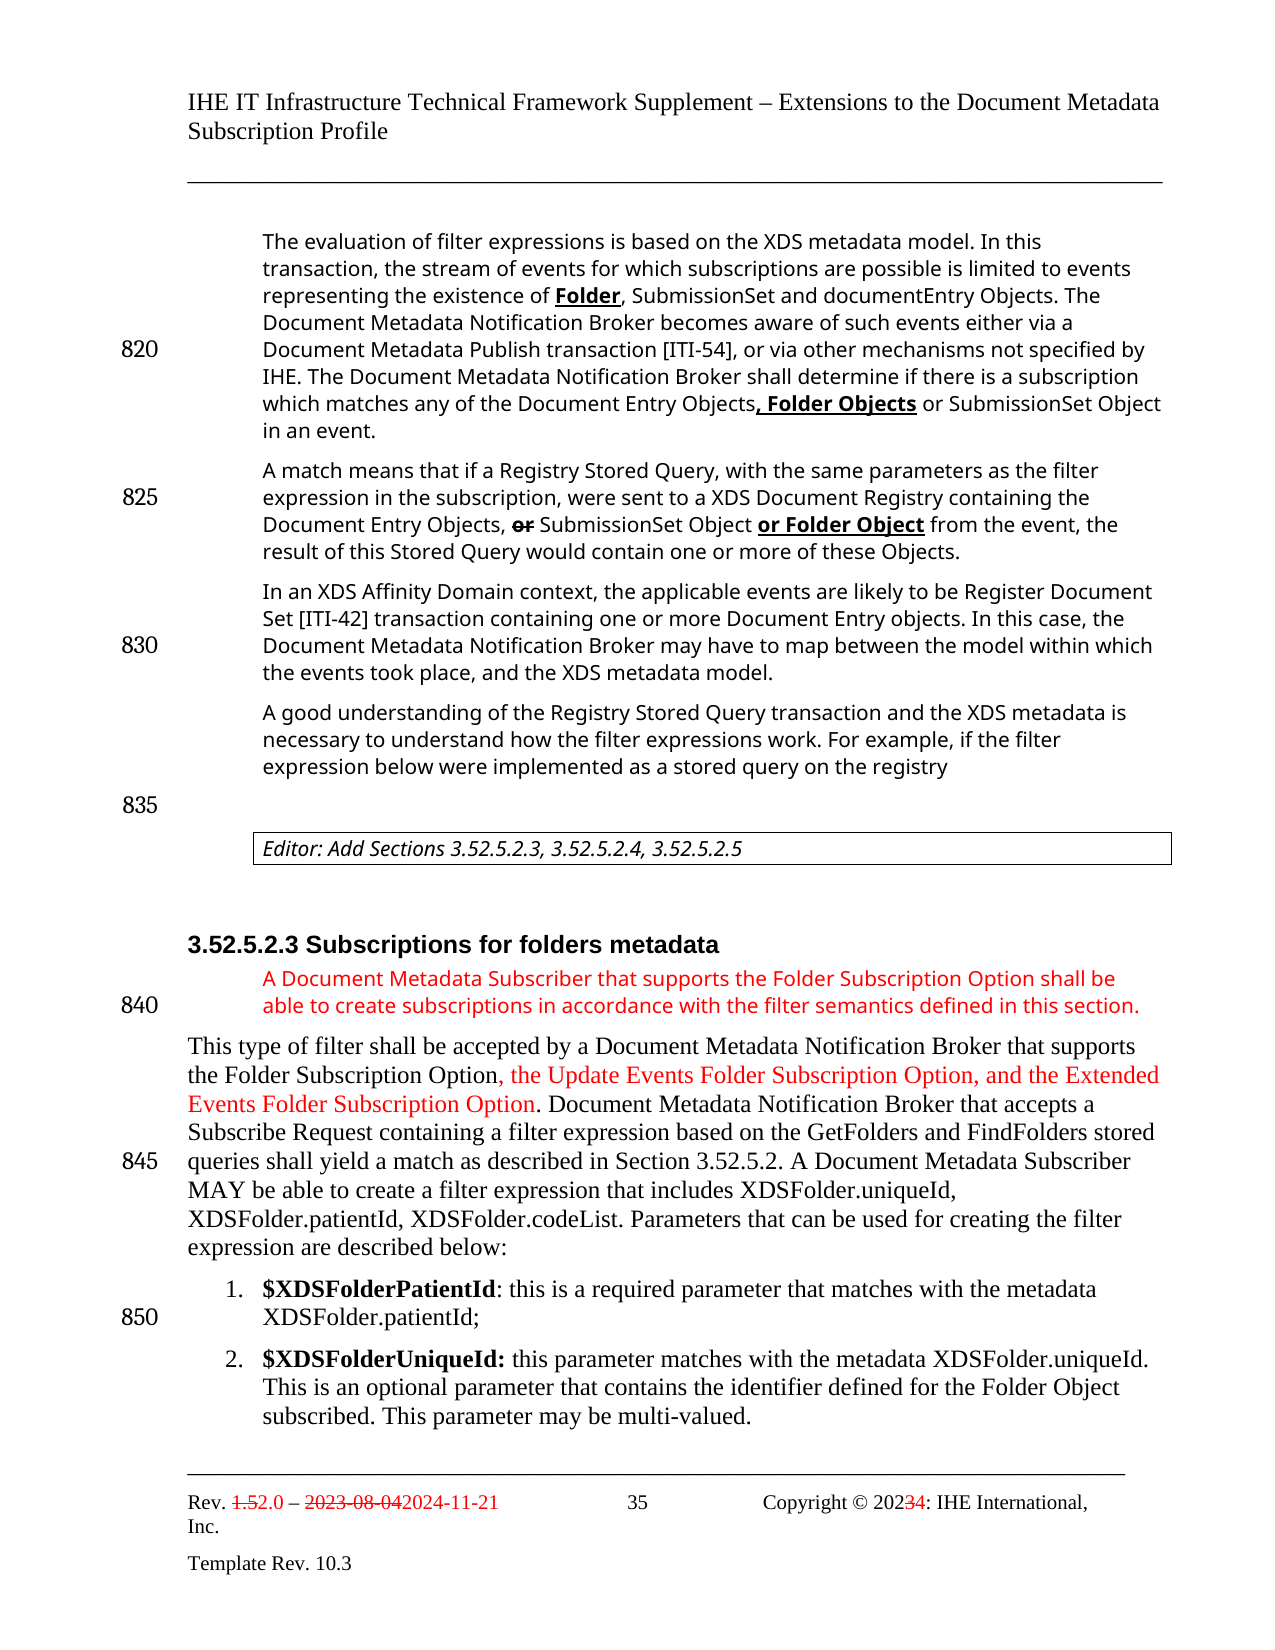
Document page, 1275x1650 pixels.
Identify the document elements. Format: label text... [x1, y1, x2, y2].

text A good understanding of the Registry Stored Query transaction and the XDS metadata is necessary to understand how the filter expressions work. For example, if the filter expression below were implemented as a stored query on the registry [262, 698, 1162, 779]
list $XDSFolderPatientId: this is a required parameter that matches with the metadata XDSFolder.patientId; [225, 1274, 1162, 1331]
list $XDSFolderUniqueId: this parameter matches with the metadata XDSFolder.uniqueId. This is an optional parameter that contains the identifier defined for the Folder Object subscribed. This parameter may be multi-valued. [225, 1344, 1162, 1430]
text A match means that if a Registry Stored Query, with the same parameters as the filter expression in the subscription, were sent to a XDS Document Registry containing the Document Entry Objects, or SubmissionSet Object or Folder Object from the event, the result of this Stored Query would contain one or more of these Objects. [262, 457, 1162, 565]
text A Document Metadata Subscriber that supports the Folder Subscription Option shall be able to create subscriptions in accordance with the filter semantics defined in this section. [262, 964, 1162, 1019]
text The evaluation of filter expressions is based on the XDS metadata model. In this transaction, the stream of events for which subscriptions are possible is limited to events representing the existence of Folder, SubmissionSet and documentEntry Objects. The Document Metadata Notification Broker becomes aware of such events either via a Document Metadata Publish transaction [ITI-54], or via other mechanisms not specified by IHE. The Document Metadata Notification Broker shall determine if there is a subscription which matches any of the Document Entry Objects, Folder Objects or SubmissionSet Object in an event. [262, 227, 1162, 444]
subtitle 3.52.5.2.3 Subscriptions for folders metadata [187, 929, 1162, 958]
text In an XDS Affinity Domain context, the applicable events are likely to be Register Document Set [ITI-42] transaction containing one or more Document Entry objects. In this case, the Document Metadata Notification Broker may have to map between the model within which the events took place, and the XDS metadata model. [262, 577, 1162, 686]
text This type of filter shall be accepted by a Document Metadata Notification Broker that supports the Folder Subscription Option, the Update Events Folder Subscription Option, and the Extended Events Folder Subscription Option. Document Metadata Notification Broker that accepts a Subscribe Request containing a filter expression based on the GetFolders and FindFolders stored queries shall yield a match as described in Section 3.52.5.2. A Document Metadata Subscriber MAY be able to create a filter expression that includes XDSFolder.uniqueId, XDSFolder.patientId, XDSFolder.codeList. Parameters that can be used for creating the filter expression are described below: [187, 1031, 1162, 1261]
text Editor: Add Sections 3.52.5.2.3, 3.52.5.2.4, 3.52.5.2.5 [254, 833, 1171, 864]
